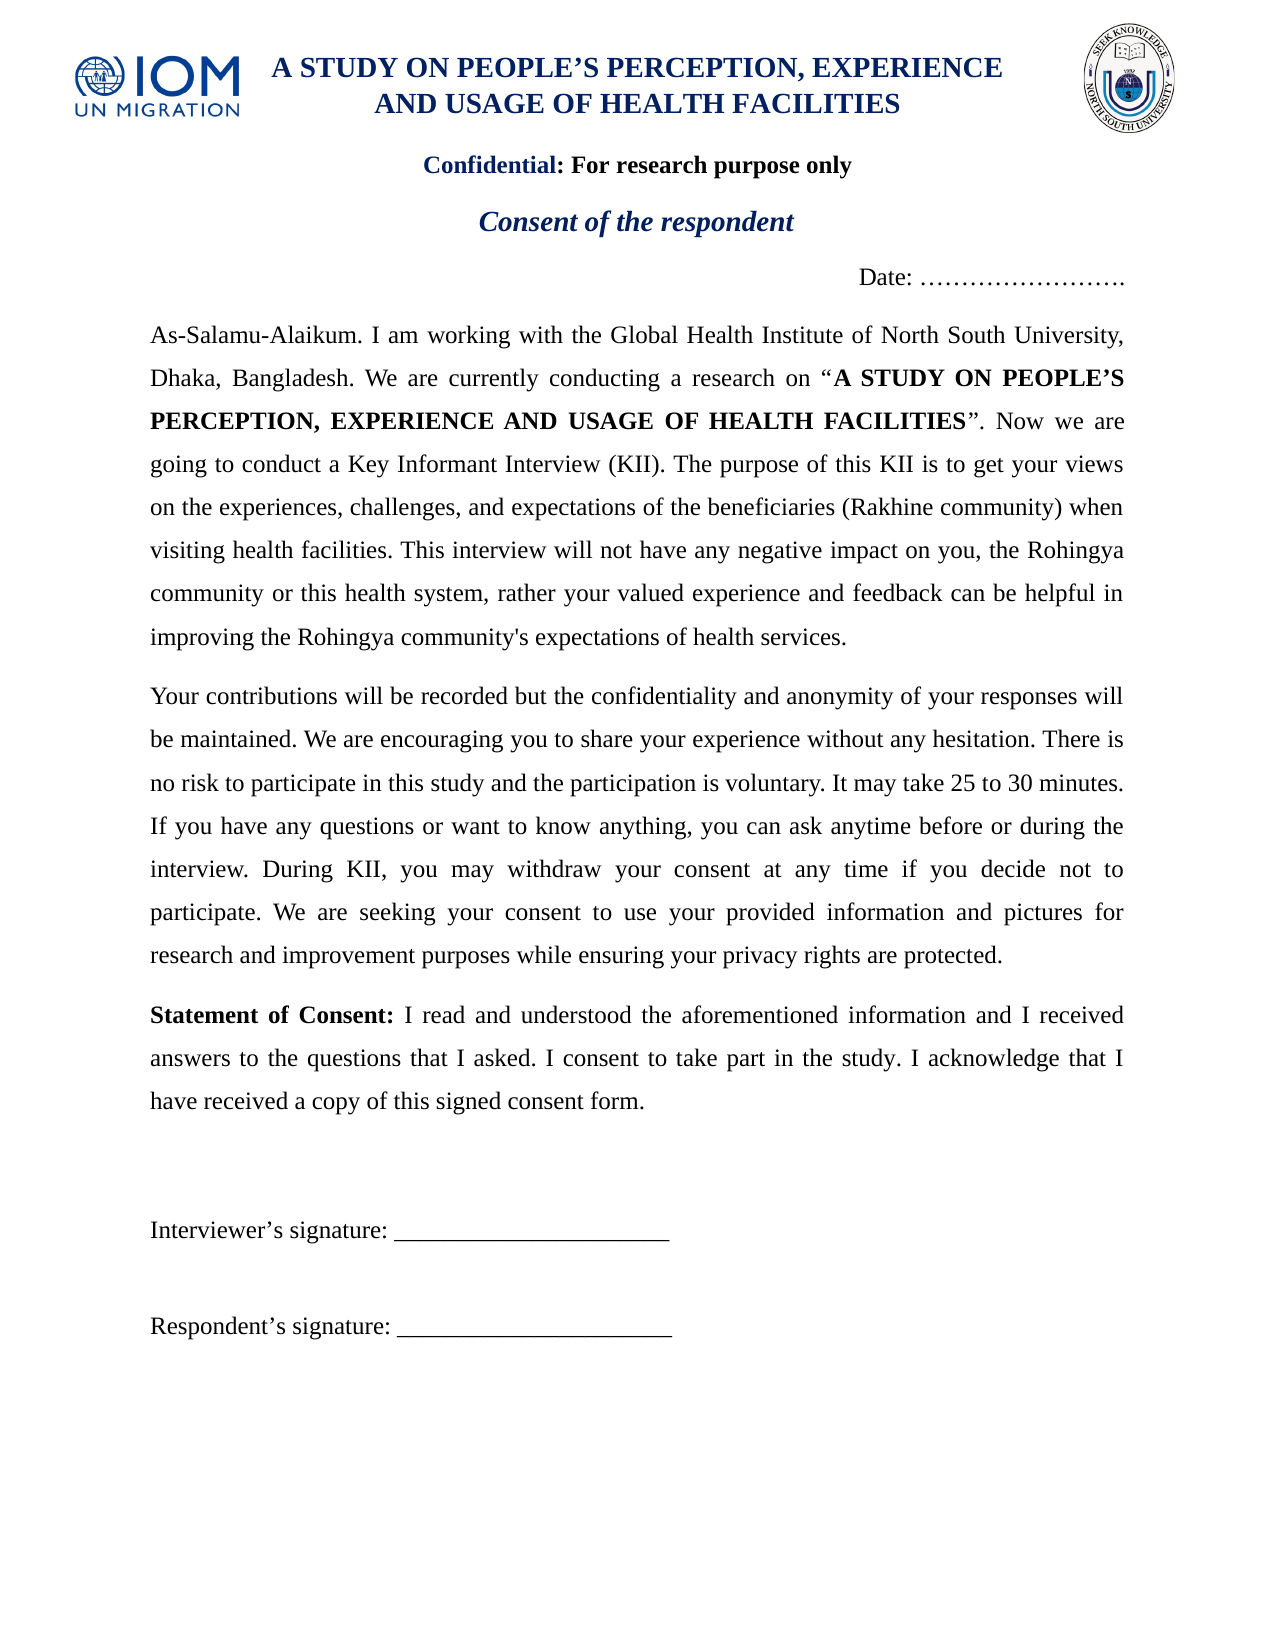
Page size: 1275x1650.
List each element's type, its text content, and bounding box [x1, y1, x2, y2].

picture [63, 48, 251, 121]
text Respondent’s signature: ______________________ [150, 1311, 1125, 1340]
picture [1083, 23, 1175, 133]
text Your contributions will be recorded but the confidentiality and anonymity of your responses will be maintained. We are encouraging you to share your experience without any hesitation. There is no risk to participate in this study and the participation is voluntary. It may take 25 to 30 minutes. If you have any questions or want to know anything, you can ask anytime before or during the interview. During KII, you may withdraw your consent at any time if you decide not to participate. We are seeking your consent to use your provided information and pictures for research and improvement purposes while ensuring your privacy rights are protected. [150, 681, 1125, 969]
text Date: ……………………. [150, 262, 1125, 291]
text Consent of the respondent [150, 204, 1125, 237]
text Confidential: For research purpose only [150, 150, 1125, 179]
text Statement of Consent: I read and understood the aforementioned information and I received answers to the questions that I asked. I consent to take part in the study. I acknowledge that I have received a copy of this signed consent form. [150, 1000, 1125, 1115]
text As-Salamu-Alaikum. I am working with the Global Health Institute of North South University, Dhaka, Bangladesh. We are currently conducting a research on “A STUDY ON PEOPLE’S PERCEPTION, EXPERIENCE AND USAGE OF HEALTH FACILITIES”. Now we are going to conduct a Key Informant Interview (KII). The purpose of this KII is to get your views on the experiences, challenges, and expectations of the beneficiaries (Rakhine community) when visiting health facilities. This interview will not have any negative impact on you, the Rohingya community or this health system, rather your valued experience and feedback can be helpful in improving the Rohingya community's expectations of health services. [150, 320, 1125, 650]
text Interviewer’s signature: ______________________ [150, 1216, 1125, 1244]
